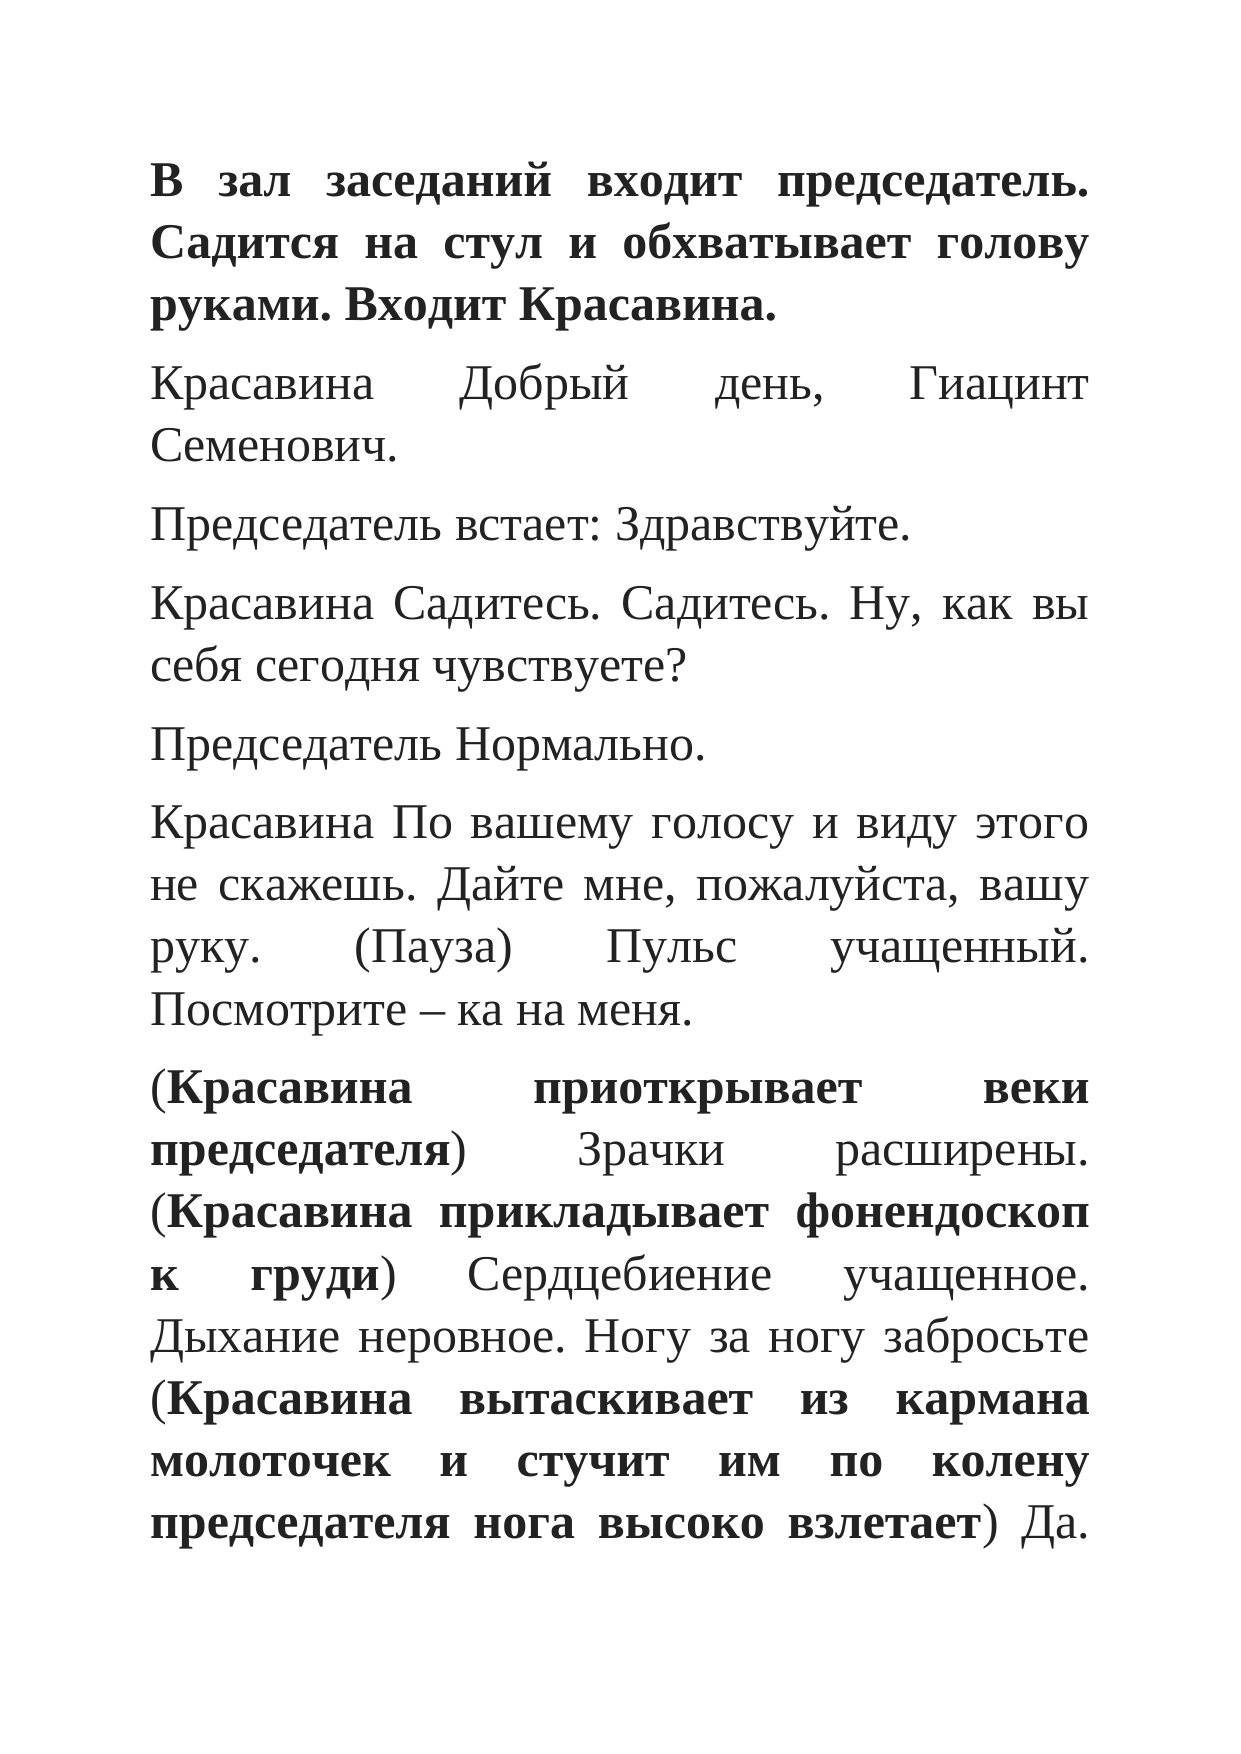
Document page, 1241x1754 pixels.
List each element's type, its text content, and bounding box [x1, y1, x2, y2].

text Председатель встает: Здравствуйте. [150, 494, 1090, 551]
text Председатель Нормально. [150, 713, 1090, 771]
text Красавина Садитесь. Садитесь. Ну, как вы себя сегодня чувствуете? [150, 572, 1090, 692]
text В зал заседаний входит председатель. Садится на стул и обхватывает голову руками. Входит Красавина. [150, 150, 1090, 332]
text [150, 1057, 1090, 1549]
text Красавина По вашему голосу и виду этого не скажешь. Дайте мне, пожалуйста, вашу руку. (Пауза) Пульс учащенный. Посмотрите – ка на меня. [150, 792, 1090, 1036]
text Красавина Добрый день, Гиацинт Семенович. [150, 353, 1090, 472]
